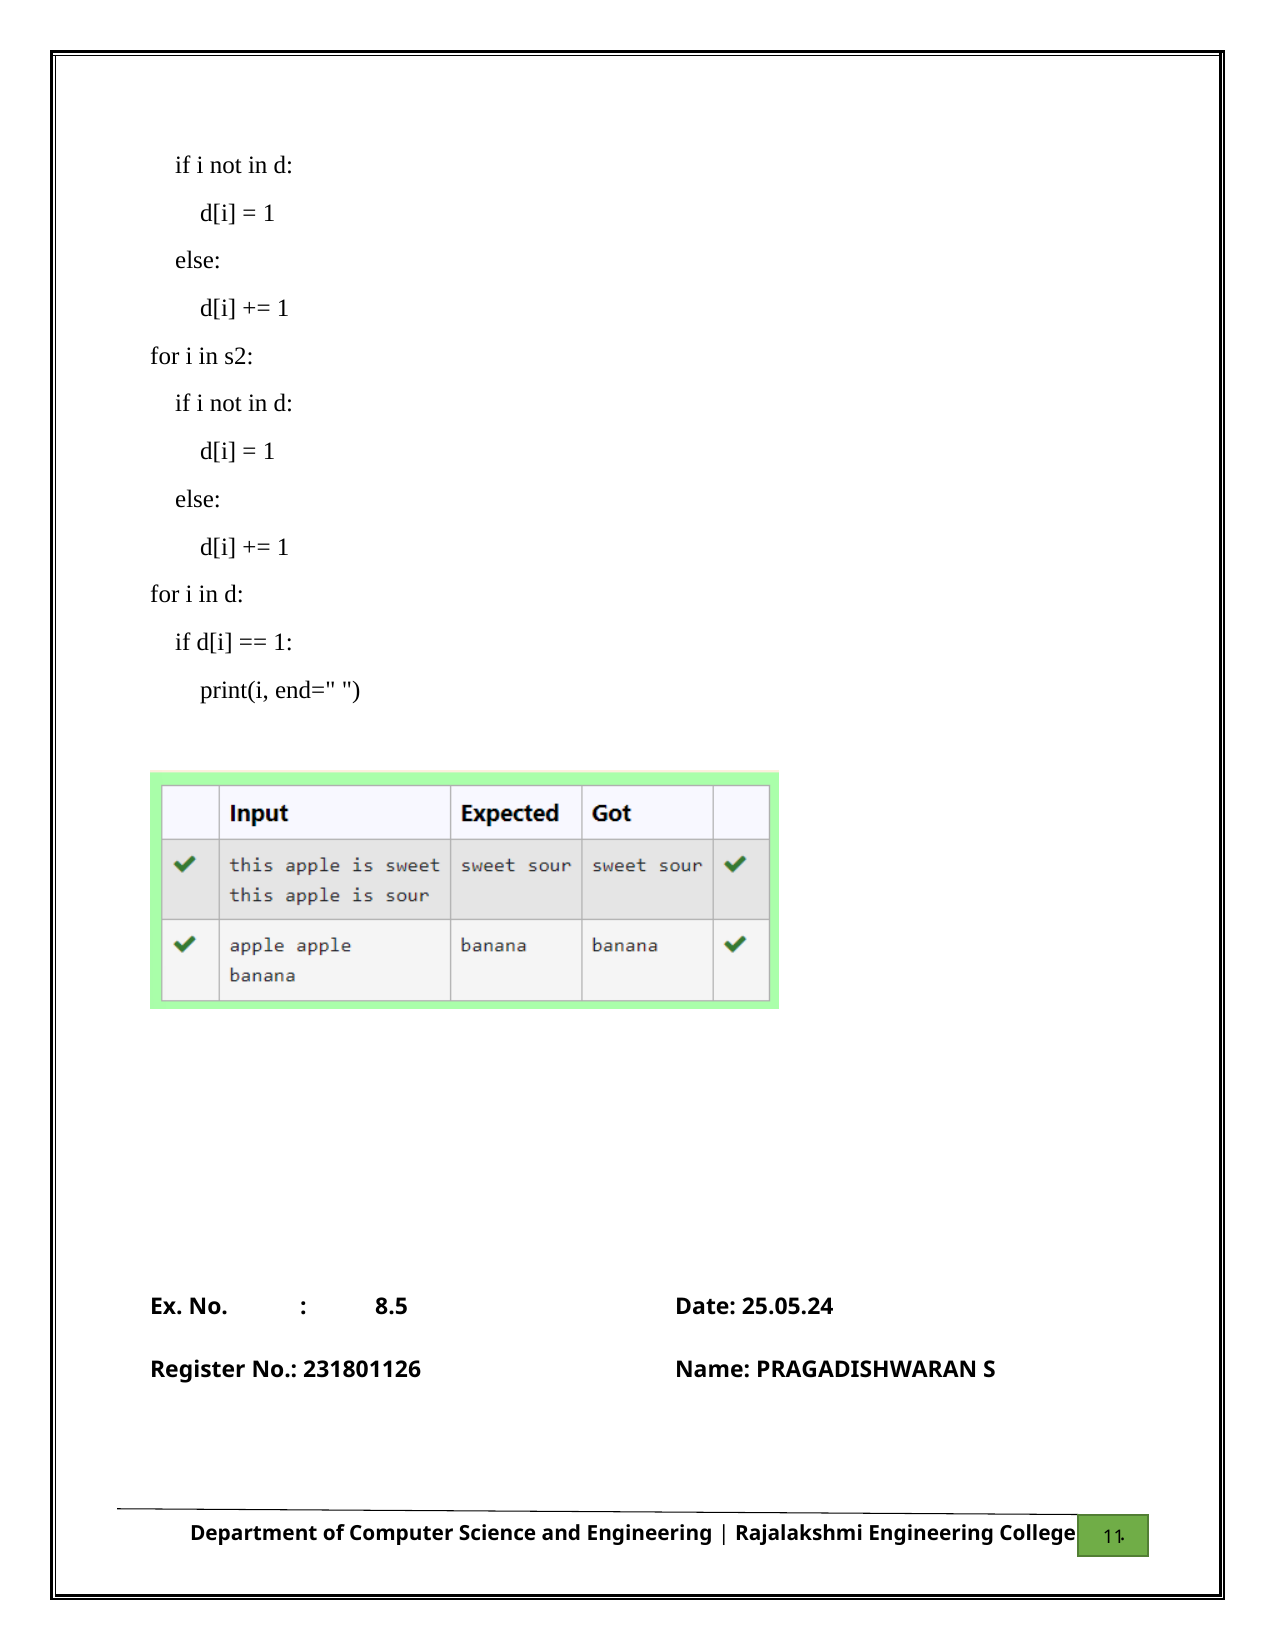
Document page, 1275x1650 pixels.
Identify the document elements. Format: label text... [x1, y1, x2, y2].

text else: [150, 484, 1125, 513]
text print(i, end=" ") [150, 675, 1125, 703]
text for i in s2: [150, 341, 1125, 369]
text Ex. No. : 8.5 Date: 25.05.24 [150, 1290, 1125, 1322]
text Register No.: 231801126 Name: PRAGADISHWARAN S [150, 1353, 1125, 1384]
text if i not in d: [150, 388, 1125, 417]
text if i not in d: [150, 150, 1125, 179]
text if d[i] == 1: [150, 627, 1125, 656]
text else: [150, 245, 1125, 274]
text d[i] += 1 [150, 293, 1125, 322]
text d[i] = 1 [150, 436, 1125, 465]
text d[i] = 1 [150, 198, 1125, 226]
text d[i] += 1 [150, 532, 1125, 560]
text for i in d: [150, 579, 1125, 608]
picture [150, 770, 779, 1009]
